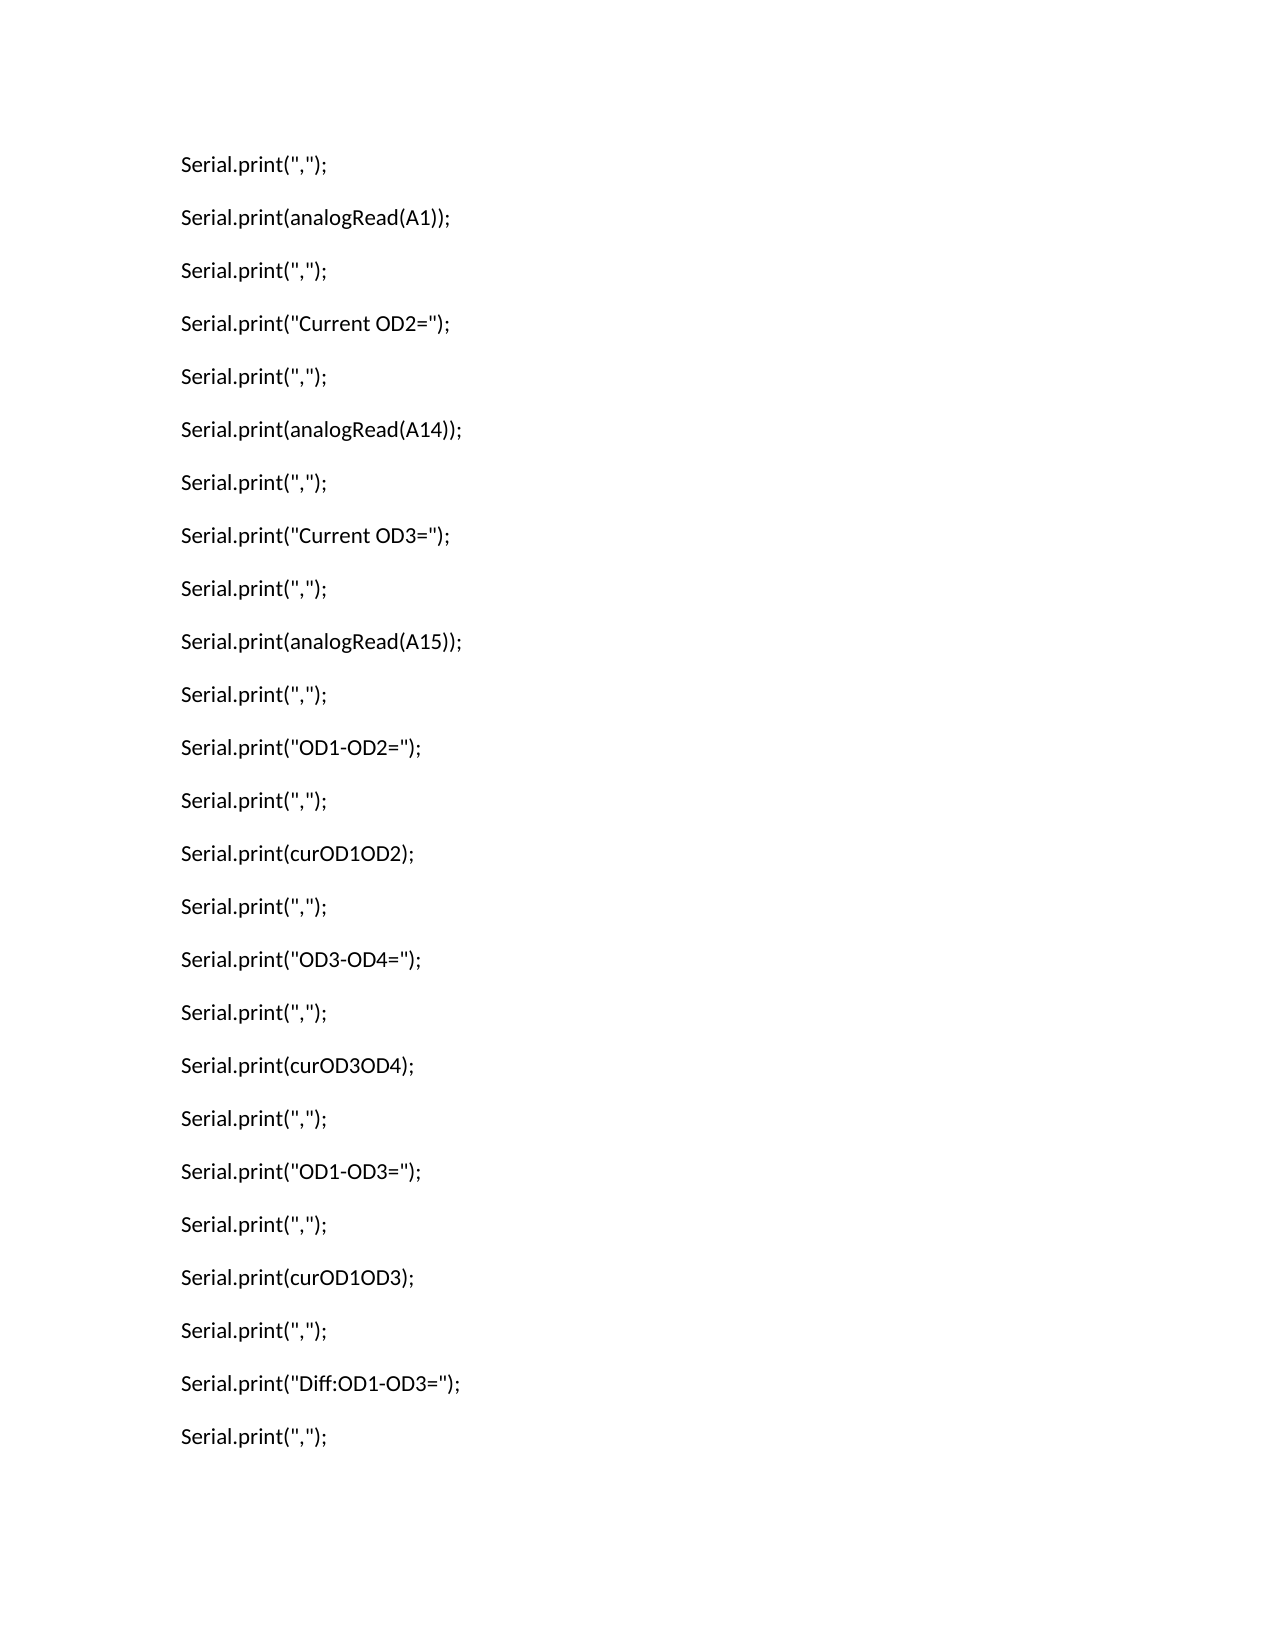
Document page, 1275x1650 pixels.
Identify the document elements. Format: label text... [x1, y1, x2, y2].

text Serial.print(","); [150, 574, 1125, 602]
text Serial.print(","); [150, 1422, 1125, 1451]
text Serial.print(","); [150, 1104, 1125, 1132]
text Serial.print(","); [150, 150, 1125, 178]
text Serial.print(","); [150, 1210, 1125, 1238]
text Serial.print(curOD3OD4); [150, 1051, 1125, 1079]
text Serial.print(","); [150, 998, 1125, 1026]
text Serial.print(analogRead(A14)); [150, 415, 1125, 443]
text Serial.print(curOD1OD3); [150, 1263, 1125, 1291]
text Serial.print("Current OD3="); [150, 521, 1125, 549]
text Serial.print(","); [150, 468, 1125, 496]
text Serial.print(","); [150, 362, 1125, 390]
text Serial.print("OD1-OD2="); [150, 733, 1125, 761]
text Serial.print(analogRead(A15)); [150, 627, 1125, 655]
text Serial.print(analogRead(A1)); [150, 203, 1125, 231]
text Serial.print("Diff:OD1-OD3="); [150, 1369, 1125, 1397]
text Serial.print("Current OD2="); [150, 309, 1125, 337]
text Serial.print("OD1-OD3="); [150, 1157, 1125, 1185]
text Serial.print(","); [150, 786, 1125, 814]
text Serial.print(","); [150, 680, 1125, 708]
text Serial.print(","); [150, 892, 1125, 920]
text Serial.print("OD3-OD4="); [150, 945, 1125, 973]
text Serial.print(","); [150, 1316, 1125, 1344]
text Serial.print(curOD1OD2); [150, 839, 1125, 867]
text Serial.print(","); [150, 256, 1125, 284]
